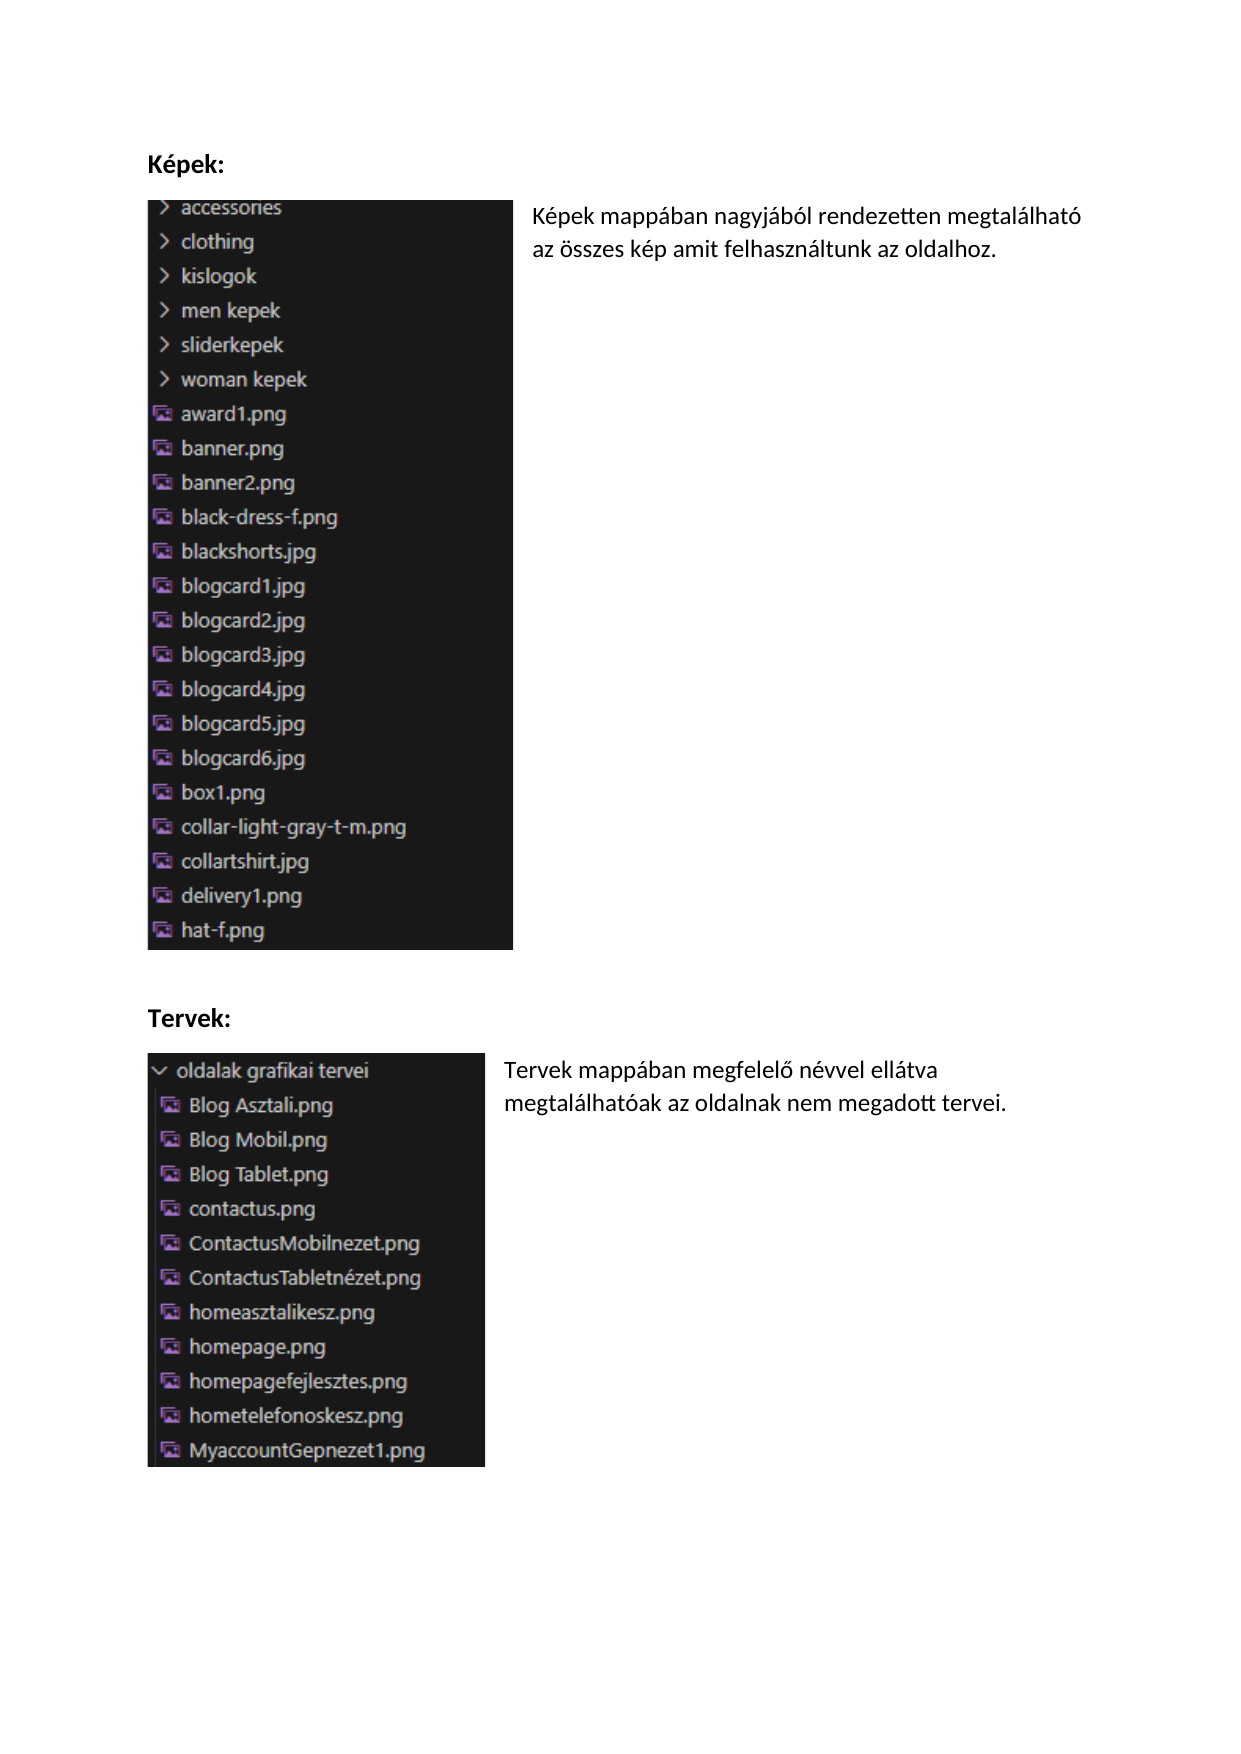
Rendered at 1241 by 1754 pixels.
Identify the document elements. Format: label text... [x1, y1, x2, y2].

picture [147, 1053, 486, 1467]
picture [147, 200, 514, 950]
text Képek: [148, 148, 1093, 181]
text Tervek: [148, 1001, 1093, 1034]
